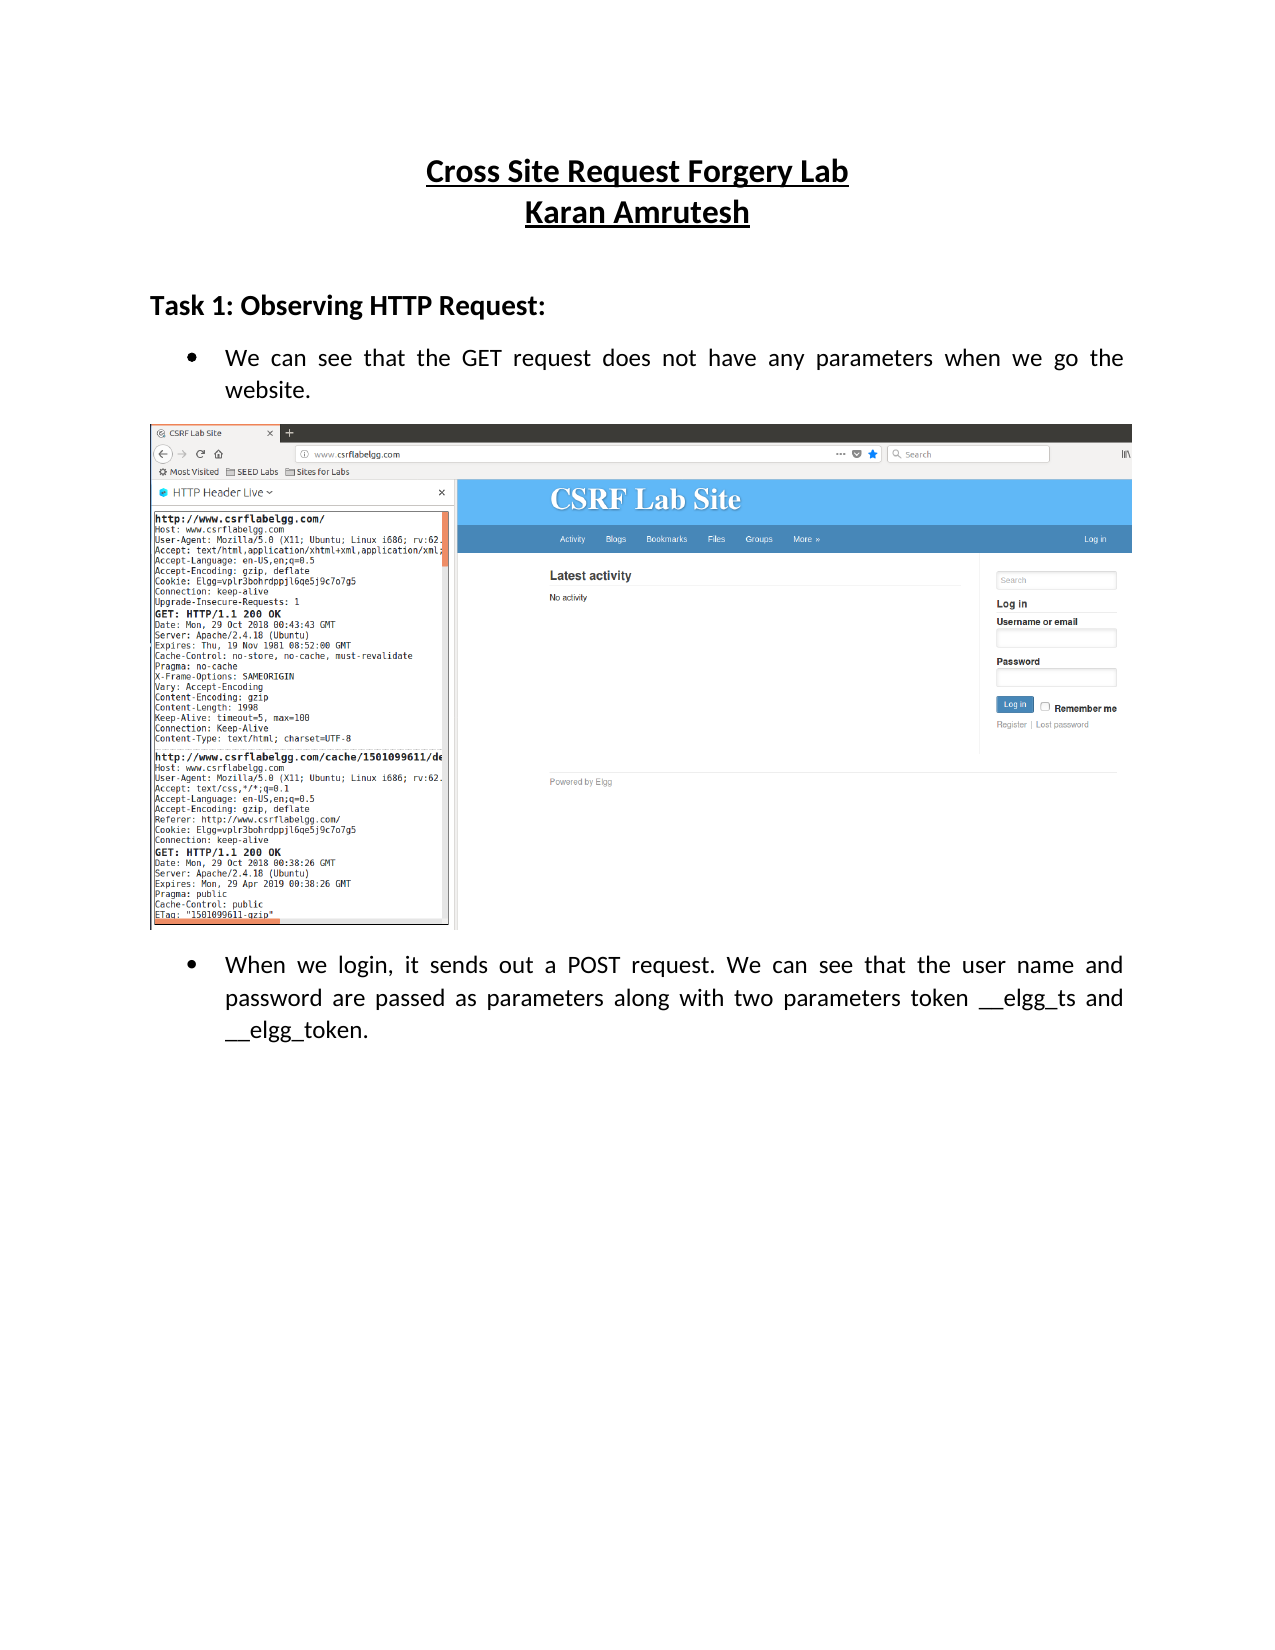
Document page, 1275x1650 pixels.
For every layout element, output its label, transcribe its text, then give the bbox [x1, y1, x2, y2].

text Karan Amrutesh [150, 191, 1125, 231]
text Cross Site Request Forgery Lab [150, 150, 1125, 191]
list When we login, it sends out a POST request. We can see that the user name and password are passed as parameters along with two parameters token __elgg_ts and __elgg_token. [187, 949, 1125, 1045]
picture [150, 424, 1132, 930]
text Task 1: Observing HTTP Request: [150, 287, 1125, 322]
list We can see that the GET request does not have any parameters when we go the website. [187, 342, 1125, 405]
